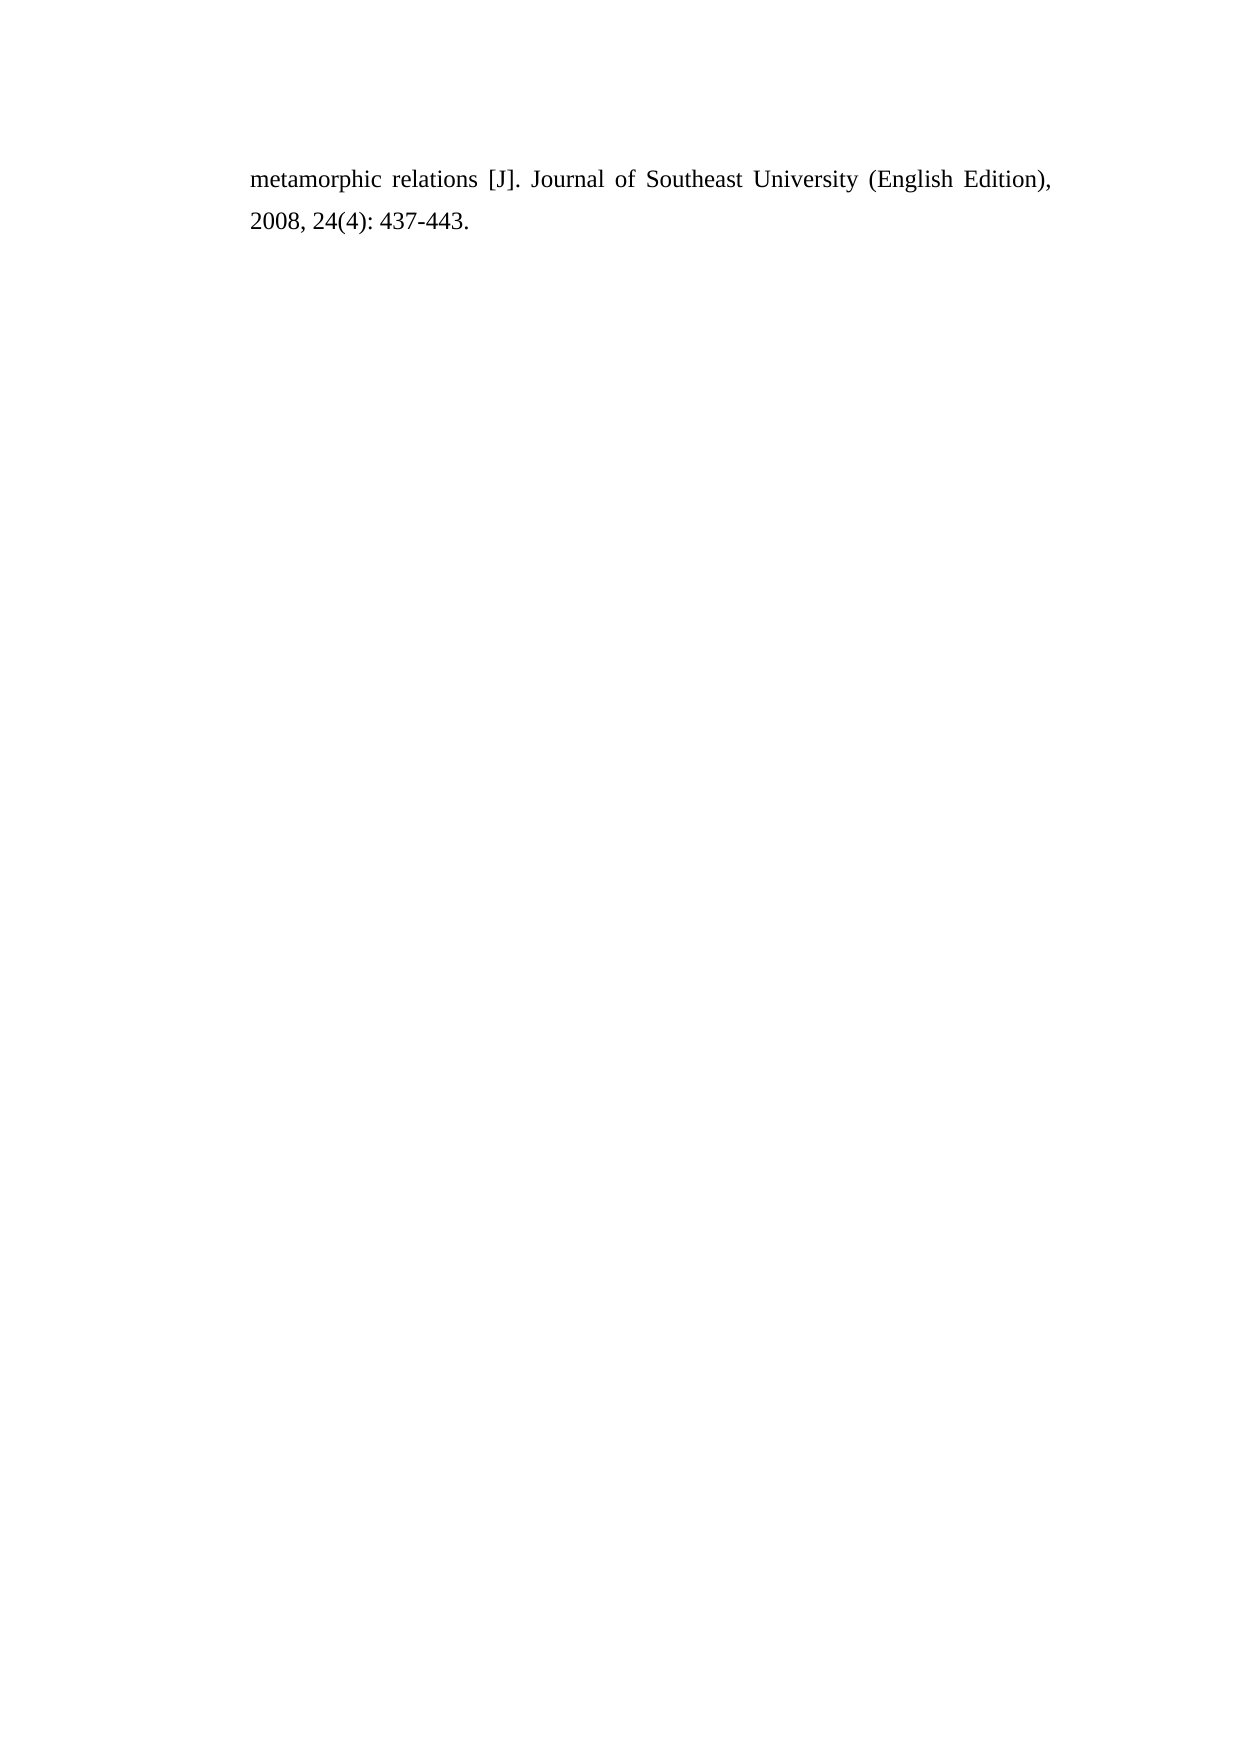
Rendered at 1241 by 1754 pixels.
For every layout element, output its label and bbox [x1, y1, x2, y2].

text [187, 162, 1053, 237]
